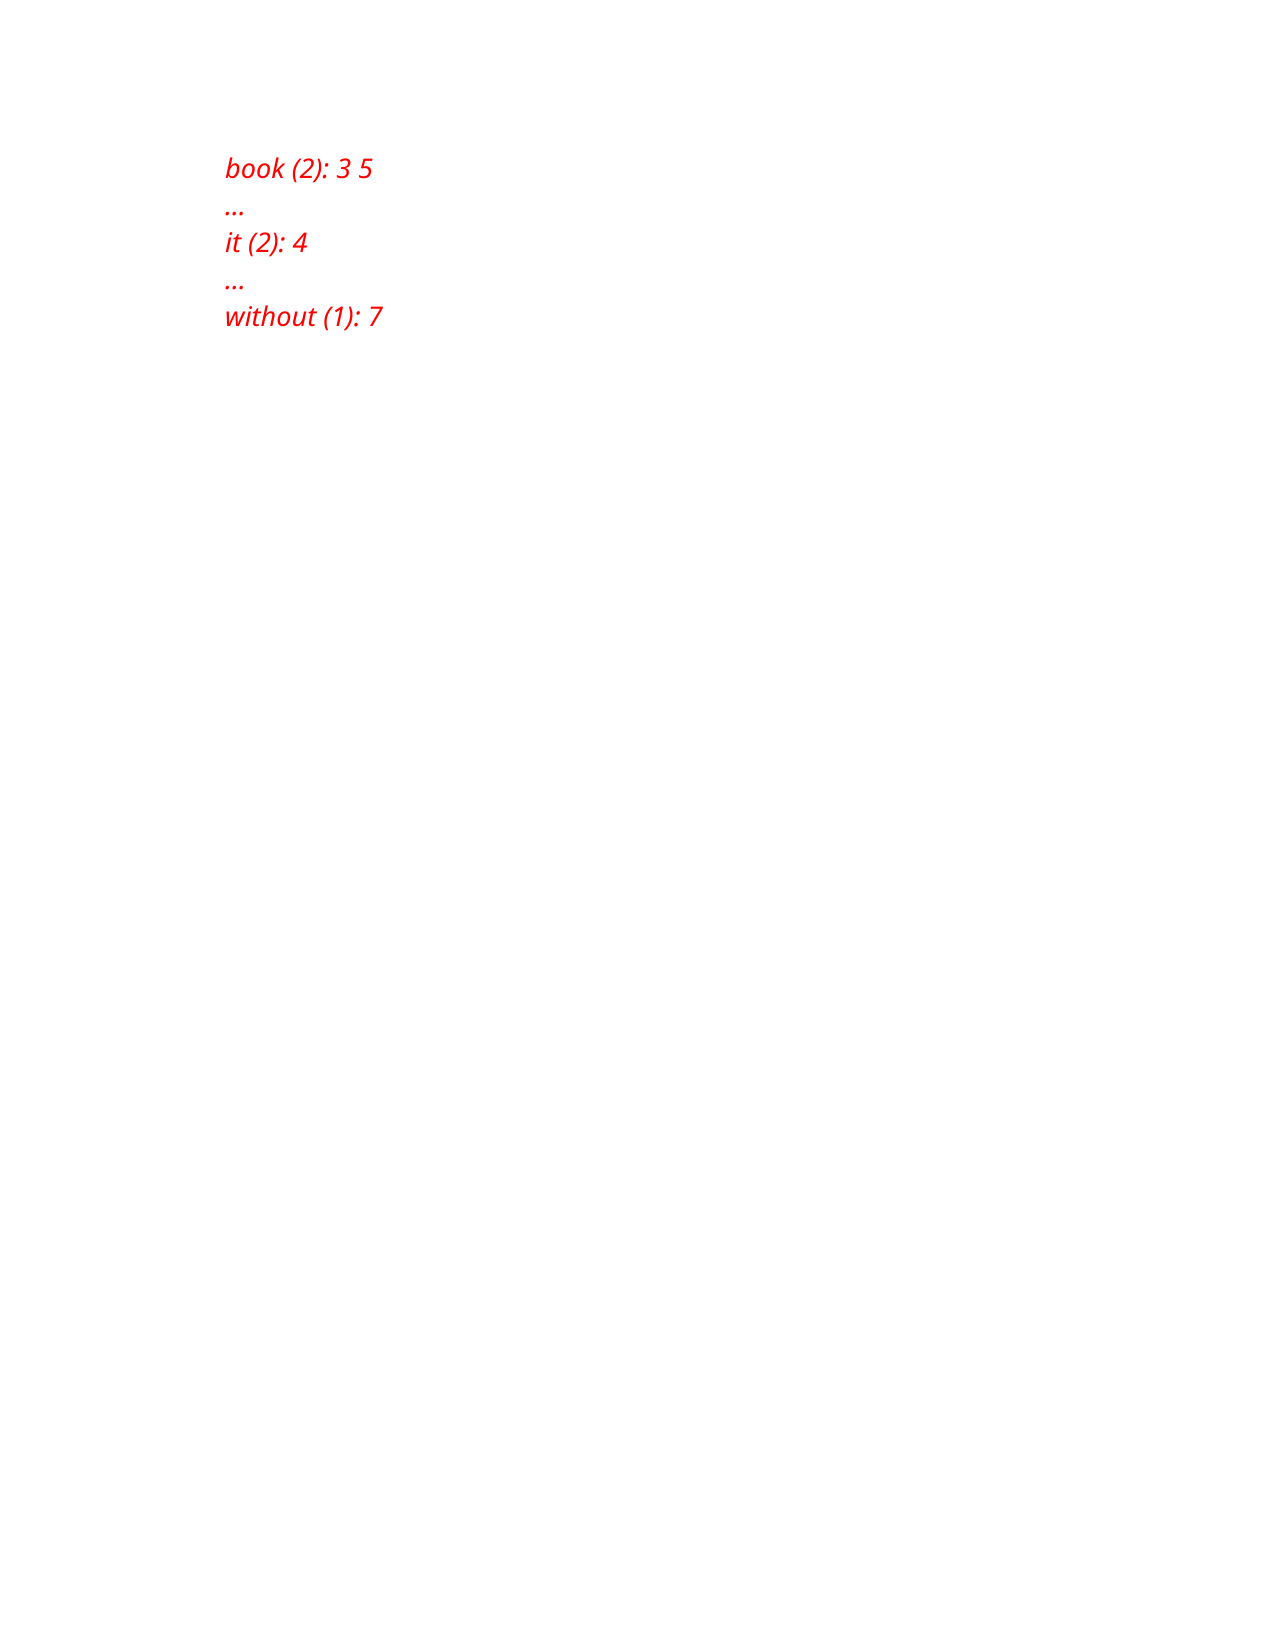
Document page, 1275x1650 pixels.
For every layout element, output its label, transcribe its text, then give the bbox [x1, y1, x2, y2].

text … [225, 187, 1125, 224]
text it (2): 4 [225, 224, 1125, 261]
text book (2): 3 5 [225, 150, 1125, 187]
text without (1): 7 [225, 297, 1125, 334]
text … [225, 261, 1125, 297]
